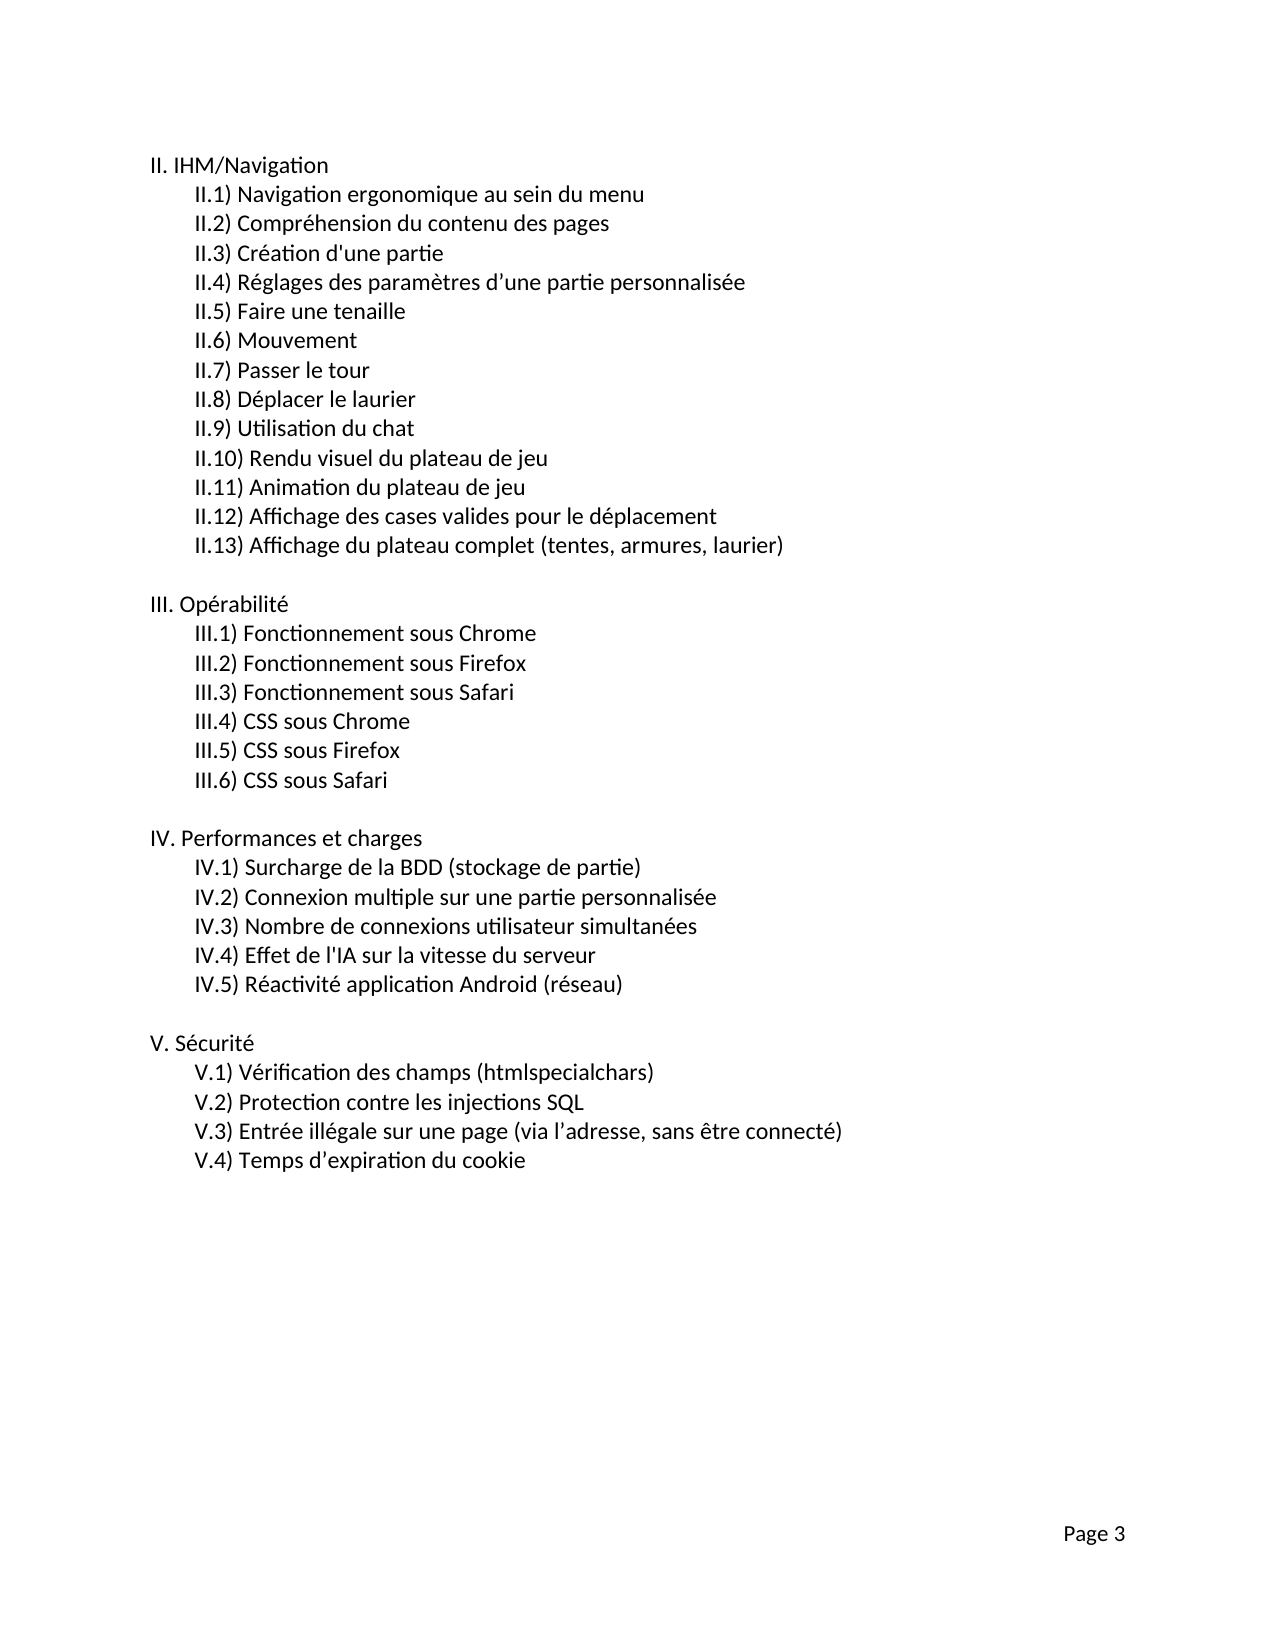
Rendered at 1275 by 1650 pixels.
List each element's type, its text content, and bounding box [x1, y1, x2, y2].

text IV.3) Nombre de connexions utilisateur simultanées [150, 911, 1125, 940]
text II.6) Mouvement [150, 326, 1125, 355]
text II.3) Création d'une partie [150, 238, 1125, 267]
text III.4) CSS sous Chrome [150, 706, 1125, 735]
text II. IHM/Navigation [150, 150, 1125, 179]
text IV.2) Connexion multiple sur une partie personnalisée [150, 882, 1125, 911]
text III.5) CSS sous Firefox [150, 735, 1125, 765]
text V.3) Entrée illégale sur une page (via l’adresse, sans être connecté) [150, 1116, 1125, 1145]
text III.1) Fonctionnement sous Chrome [150, 618, 1125, 648]
text V.1) Vérification des champs (htmlspecialchars) [150, 1057, 1125, 1087]
text IV.5) Réactivité application Android (réseau) [150, 969, 1125, 999]
text II.2) Compréhension du contenu des pages [150, 208, 1125, 238]
text II.12) Affichage des cases valides pour le déplacement [150, 501, 1125, 531]
text II.1) Navigation ergonomique au sein du menu [150, 179, 1125, 208]
text II.4) Réglages des paramètres d’une partie personnalisée [150, 267, 1125, 296]
text IV. Performances et charges [150, 823, 1125, 852]
text V.4) Temps d’expiration du cookie [150, 1145, 1125, 1174]
text V. Sécurité [150, 1028, 1125, 1057]
text V.2) Protection contre les injections SQL [150, 1087, 1125, 1116]
text III.2) Fonctionnement sous Firefox [150, 648, 1125, 677]
text II.9) Utilisation du chat [150, 413, 1125, 443]
text II.8) Déplacer le laurier [150, 384, 1125, 413]
text II.7) Passer le tour [150, 355, 1125, 384]
text IV.1) Surcharge de la BDD (stockage de partie) [150, 852, 1125, 882]
text IV.4) Effet de l'IA sur la vitesse du serveur [150, 940, 1125, 969]
text II.13) Affichage du plateau complet (tentes, armures, laurier) [150, 531, 1125, 560]
text II.11) Animation du plateau de jeu [150, 472, 1125, 501]
text II.5) Faire une tenaille [150, 296, 1125, 326]
text III.6) CSS sous Safari [150, 765, 1125, 794]
text III.3) Fonctionnement sous Safari [150, 677, 1125, 706]
text II.10) Rendu visuel du plateau de jeu [150, 443, 1125, 472]
text III. Opérabilité [150, 589, 1125, 618]
